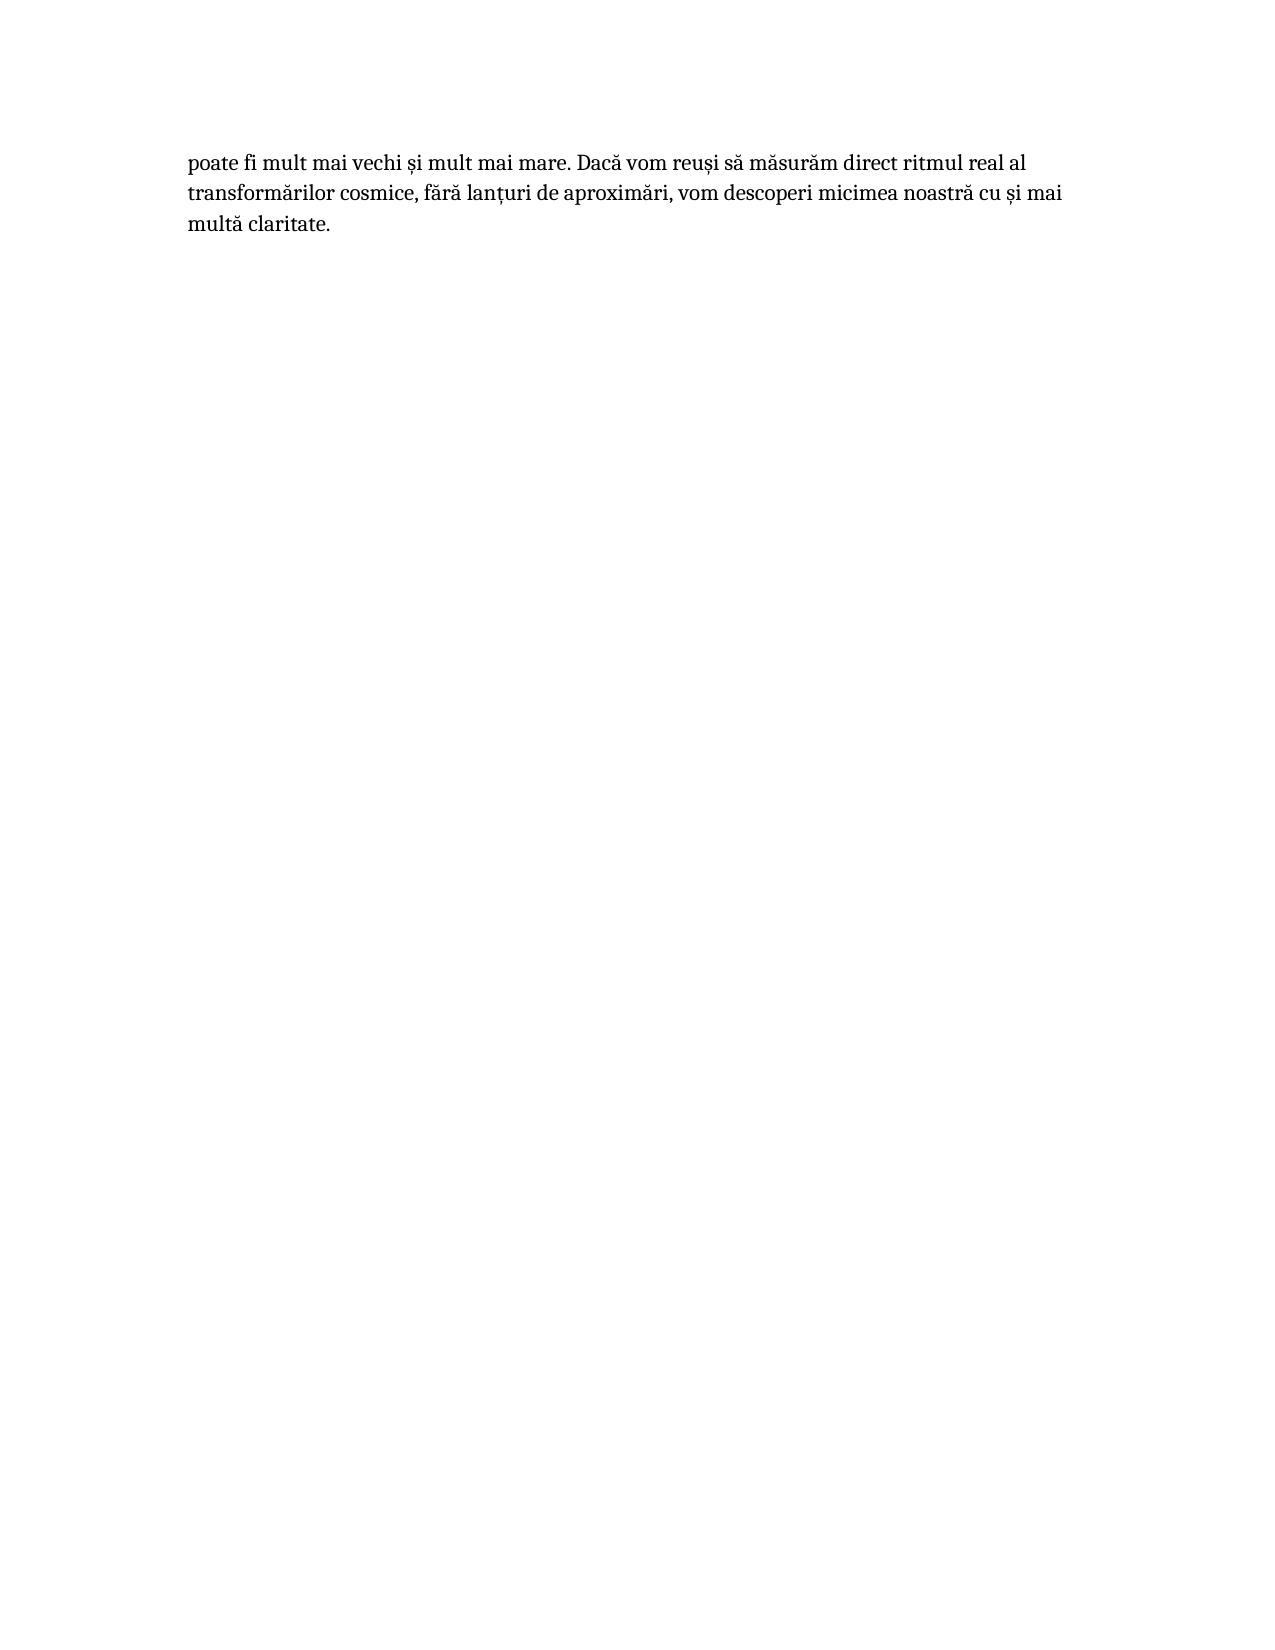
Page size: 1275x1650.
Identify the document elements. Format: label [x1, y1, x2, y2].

text [187, 150, 1087, 237]
